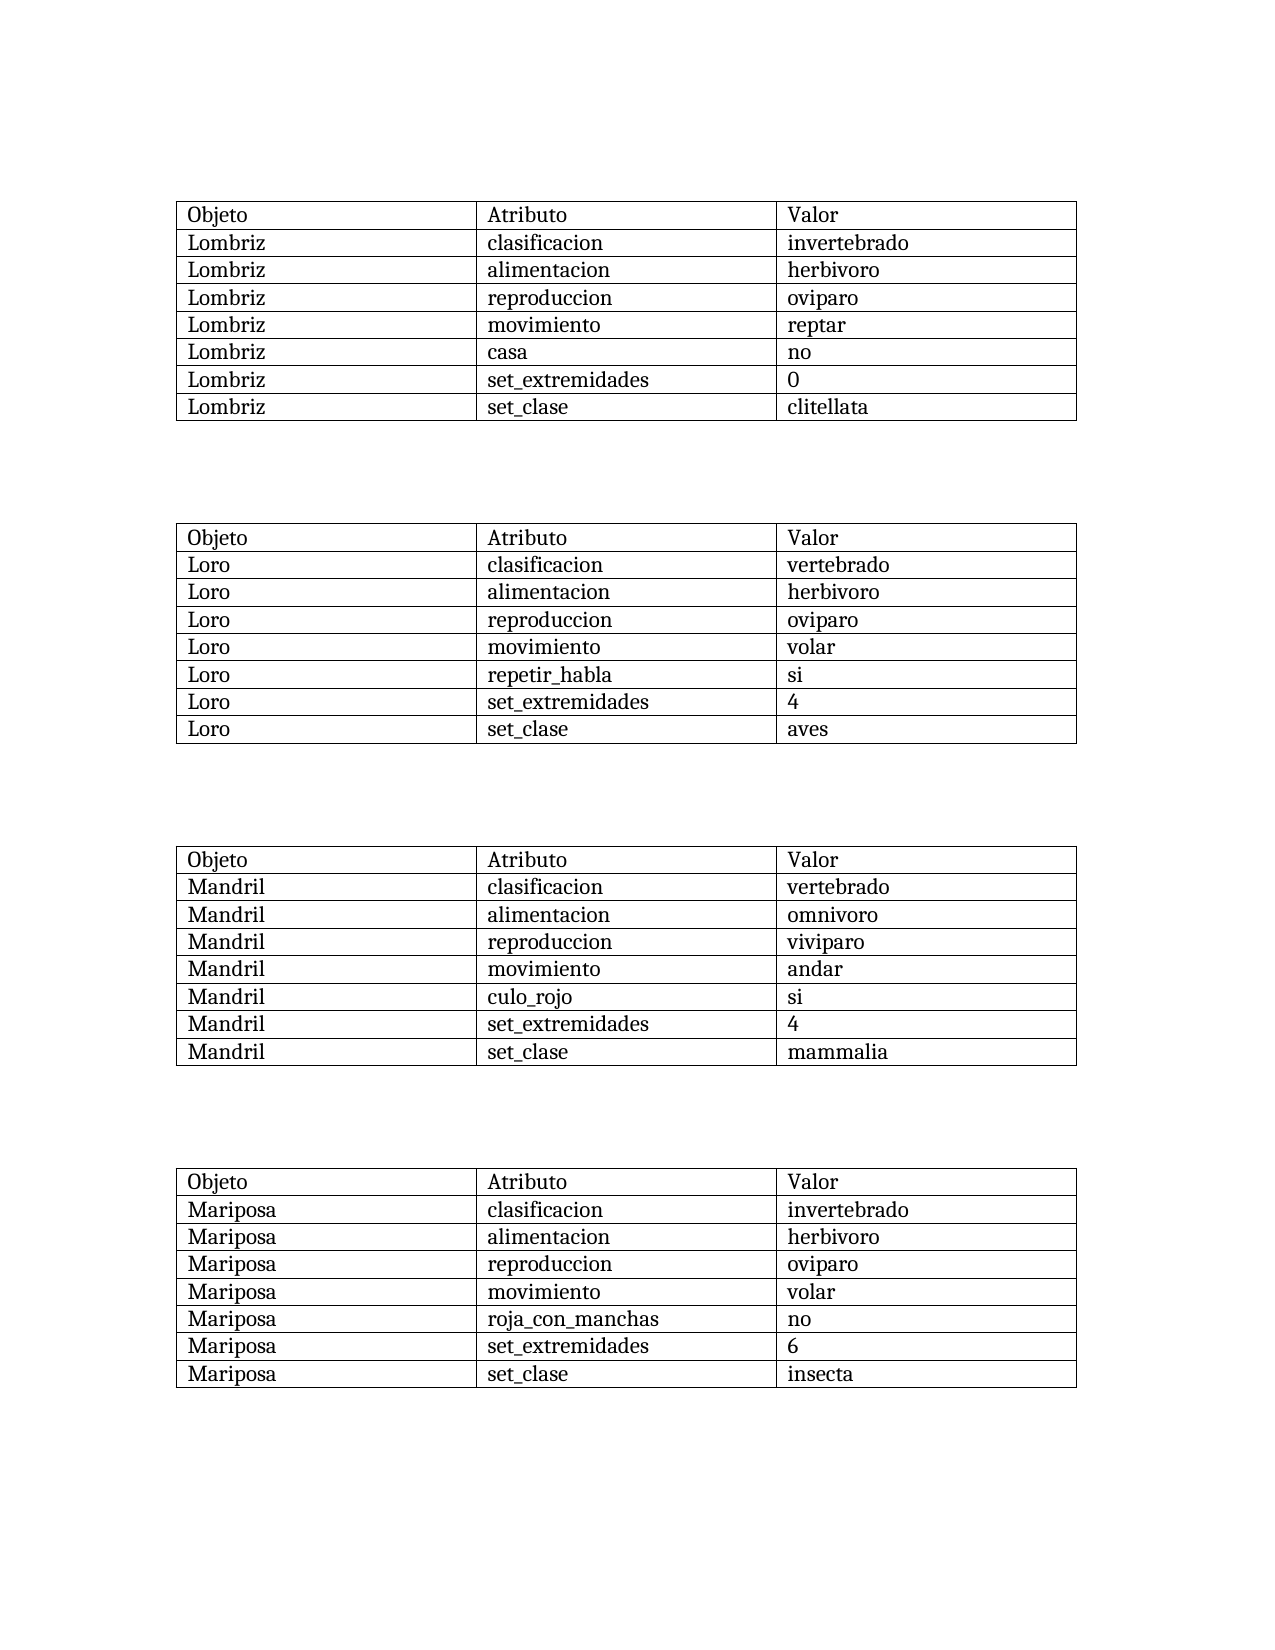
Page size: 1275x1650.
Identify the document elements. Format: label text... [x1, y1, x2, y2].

table_cell oviparo [777, 284, 1076, 311]
table_cell roja_con_manchas [477, 1306, 776, 1332]
table_header Atributo [477, 847, 776, 873]
table_header Objeto [177, 524, 476, 551]
table_header Atributo [477, 1169, 776, 1195]
table_cell Mariposa [177, 1333, 476, 1360]
table_header Valor [777, 524, 1076, 551]
table_cell set_extremidades [477, 689, 776, 715]
table_cell set_clase [477, 394, 776, 420]
table_cell reproduccion [477, 607, 776, 633]
table_cell clasificacion [477, 230, 776, 256]
table_header Objeto [177, 847, 476, 873]
table_header Atributo [477, 524, 776, 551]
table_cell si [777, 984, 1076, 1010]
table_cell Loro [177, 716, 476, 742]
table_cell Loro [177, 552, 476, 578]
table_cell mammalia [777, 1039, 1076, 1065]
table_cell repetir_habla [477, 661, 776, 688]
table_cell Loro [177, 579, 476, 606]
table_cell volar [777, 1279, 1076, 1305]
table_cell set_extremidades [477, 1333, 776, 1360]
table_cell Lombriz [177, 230, 476, 256]
table_cell volar [777, 634, 1076, 660]
table_header Valor [777, 1169, 1076, 1195]
table_cell clasificacion [477, 1196, 776, 1223]
table_cell herbivoro [777, 579, 1076, 606]
table_cell Mariposa [177, 1279, 476, 1305]
table_header Objeto [177, 1169, 476, 1195]
table_cell Lombriz [177, 257, 476, 283]
table_cell alimentacion [477, 1224, 776, 1250]
table_cell aves [777, 716, 1076, 742]
table_cell Mandril [177, 929, 476, 955]
table_cell 6 [777, 1333, 1076, 1360]
table_header Valor [777, 202, 1076, 228]
table_cell oviparo [777, 1251, 1076, 1277]
table_cell Loro [177, 634, 476, 660]
table_cell Mandril [177, 874, 476, 900]
table_cell invertebrado [777, 230, 1076, 256]
table_cell Lombriz [177, 284, 476, 311]
table_cell reptar [777, 312, 1076, 338]
table_cell oviparo [777, 607, 1076, 633]
table_cell Mandril [177, 1011, 476, 1037]
table_cell clasificacion [477, 874, 776, 900]
table_cell movimiento [477, 1279, 776, 1305]
table_header Atributo [477, 202, 776, 228]
table_cell Lombriz [177, 312, 476, 338]
table_cell clitellata [777, 394, 1076, 420]
table_cell culo_rojo [477, 984, 776, 1010]
table_cell Mandril [177, 1039, 476, 1065]
table_cell reproduccion [477, 284, 776, 311]
table_cell set_extremidades [477, 1011, 776, 1037]
table_cell Loro [177, 689, 476, 715]
table_cell Mariposa [177, 1196, 476, 1223]
table_cell Mariposa [177, 1251, 476, 1277]
table_cell no [777, 339, 1076, 365]
table_cell invertebrado [777, 1196, 1076, 1223]
table_cell movimiento [477, 956, 776, 983]
table_cell alimentacion [477, 901, 776, 928]
table_cell set_clase [477, 716, 776, 742]
table_cell movimiento [477, 634, 776, 660]
table_cell alimentacion [477, 579, 776, 606]
table_cell Loro [177, 607, 476, 633]
table_cell set_clase [477, 1039, 776, 1065]
table_cell set_clase [477, 1361, 776, 1387]
table_cell alimentacion [477, 257, 776, 283]
table_cell no [777, 1306, 1076, 1332]
table_cell reproduccion [477, 1251, 776, 1277]
table_cell herbivoro [777, 1224, 1076, 1250]
table_cell 4 [777, 1011, 1076, 1037]
table_cell vertebrado [777, 874, 1076, 900]
table_cell Mandril [177, 984, 476, 1010]
table_cell omnivoro [777, 901, 1076, 928]
table_cell Loro [177, 661, 476, 688]
table_header Valor [777, 847, 1076, 873]
table_cell Lombriz [177, 366, 476, 393]
table_cell Mandril [177, 956, 476, 983]
table_cell andar [777, 956, 1076, 983]
table_cell casa [477, 339, 776, 365]
table_cell set_extremidades [477, 366, 776, 393]
table_cell Mariposa [177, 1306, 476, 1332]
table_cell Lombriz [177, 339, 476, 365]
table_cell Mariposa [177, 1224, 476, 1250]
table_cell 4 [777, 689, 1076, 715]
table_cell viviparo [777, 929, 1076, 955]
table_cell Lombriz [177, 394, 476, 420]
table_cell movimiento [477, 312, 776, 338]
table_cell Mandril [177, 901, 476, 928]
table_header Objeto [177, 202, 476, 228]
table_cell 0 [777, 366, 1076, 393]
table_cell Mariposa [177, 1361, 476, 1387]
table_cell insecta [777, 1361, 1076, 1387]
table_cell herbivoro [777, 257, 1076, 283]
table_cell vertebrado [777, 552, 1076, 578]
table_cell reproduccion [477, 929, 776, 955]
table_cell clasificacion [477, 552, 776, 578]
table_cell si [777, 661, 1076, 688]
